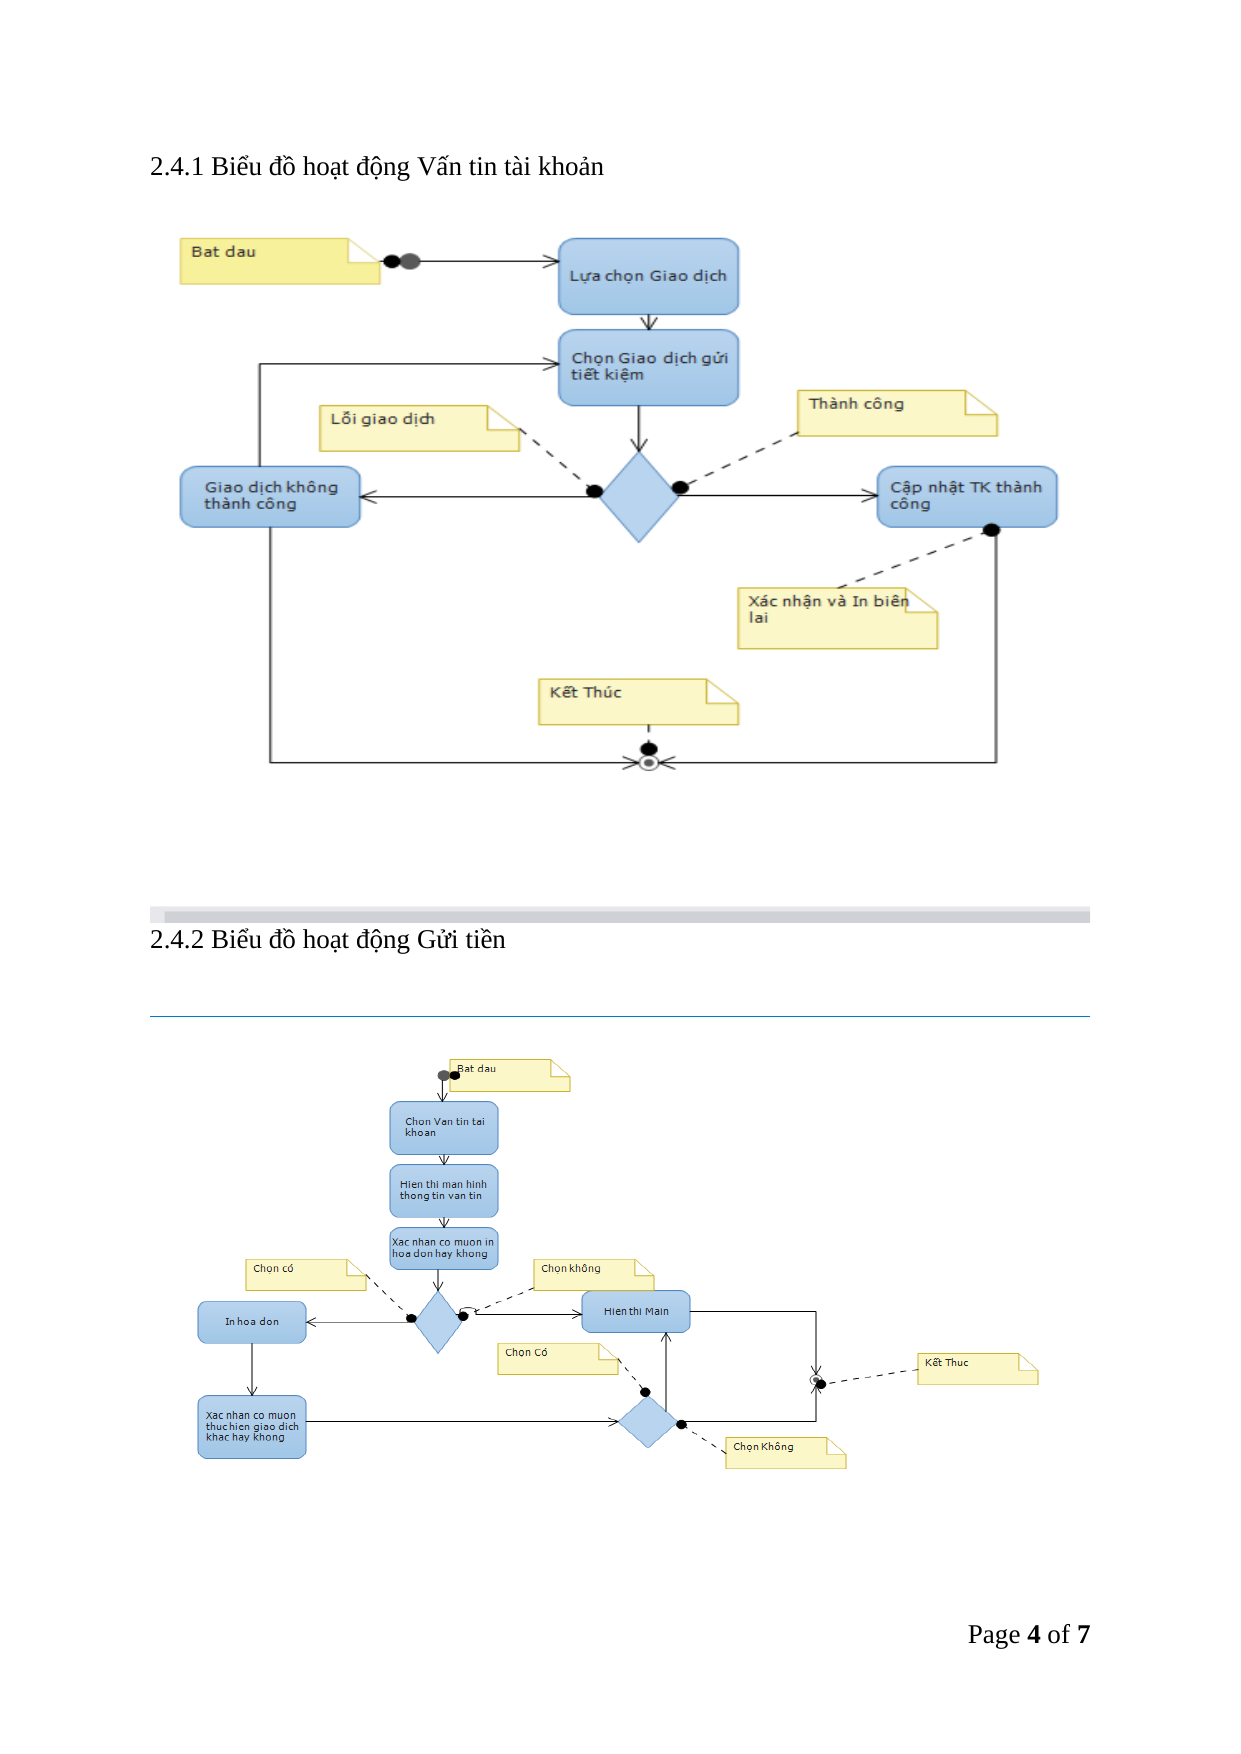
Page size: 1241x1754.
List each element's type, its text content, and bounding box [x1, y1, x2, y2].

picture [150, 181, 1091, 923]
text 2.4.1 Biểu đồ hoạt động Vấn tin tài khoản2.4.2 Biểu đồ hoạt động Gửi tiền [150, 923, 1090, 954]
text 2.4.1 Biểu đồ hoạt động Vấn tin tài khoản2.4.2 Biểu đồ hoạt động Gửi tiền [150, 150, 1090, 181]
picture [150, 1016, 1091, 1517]
